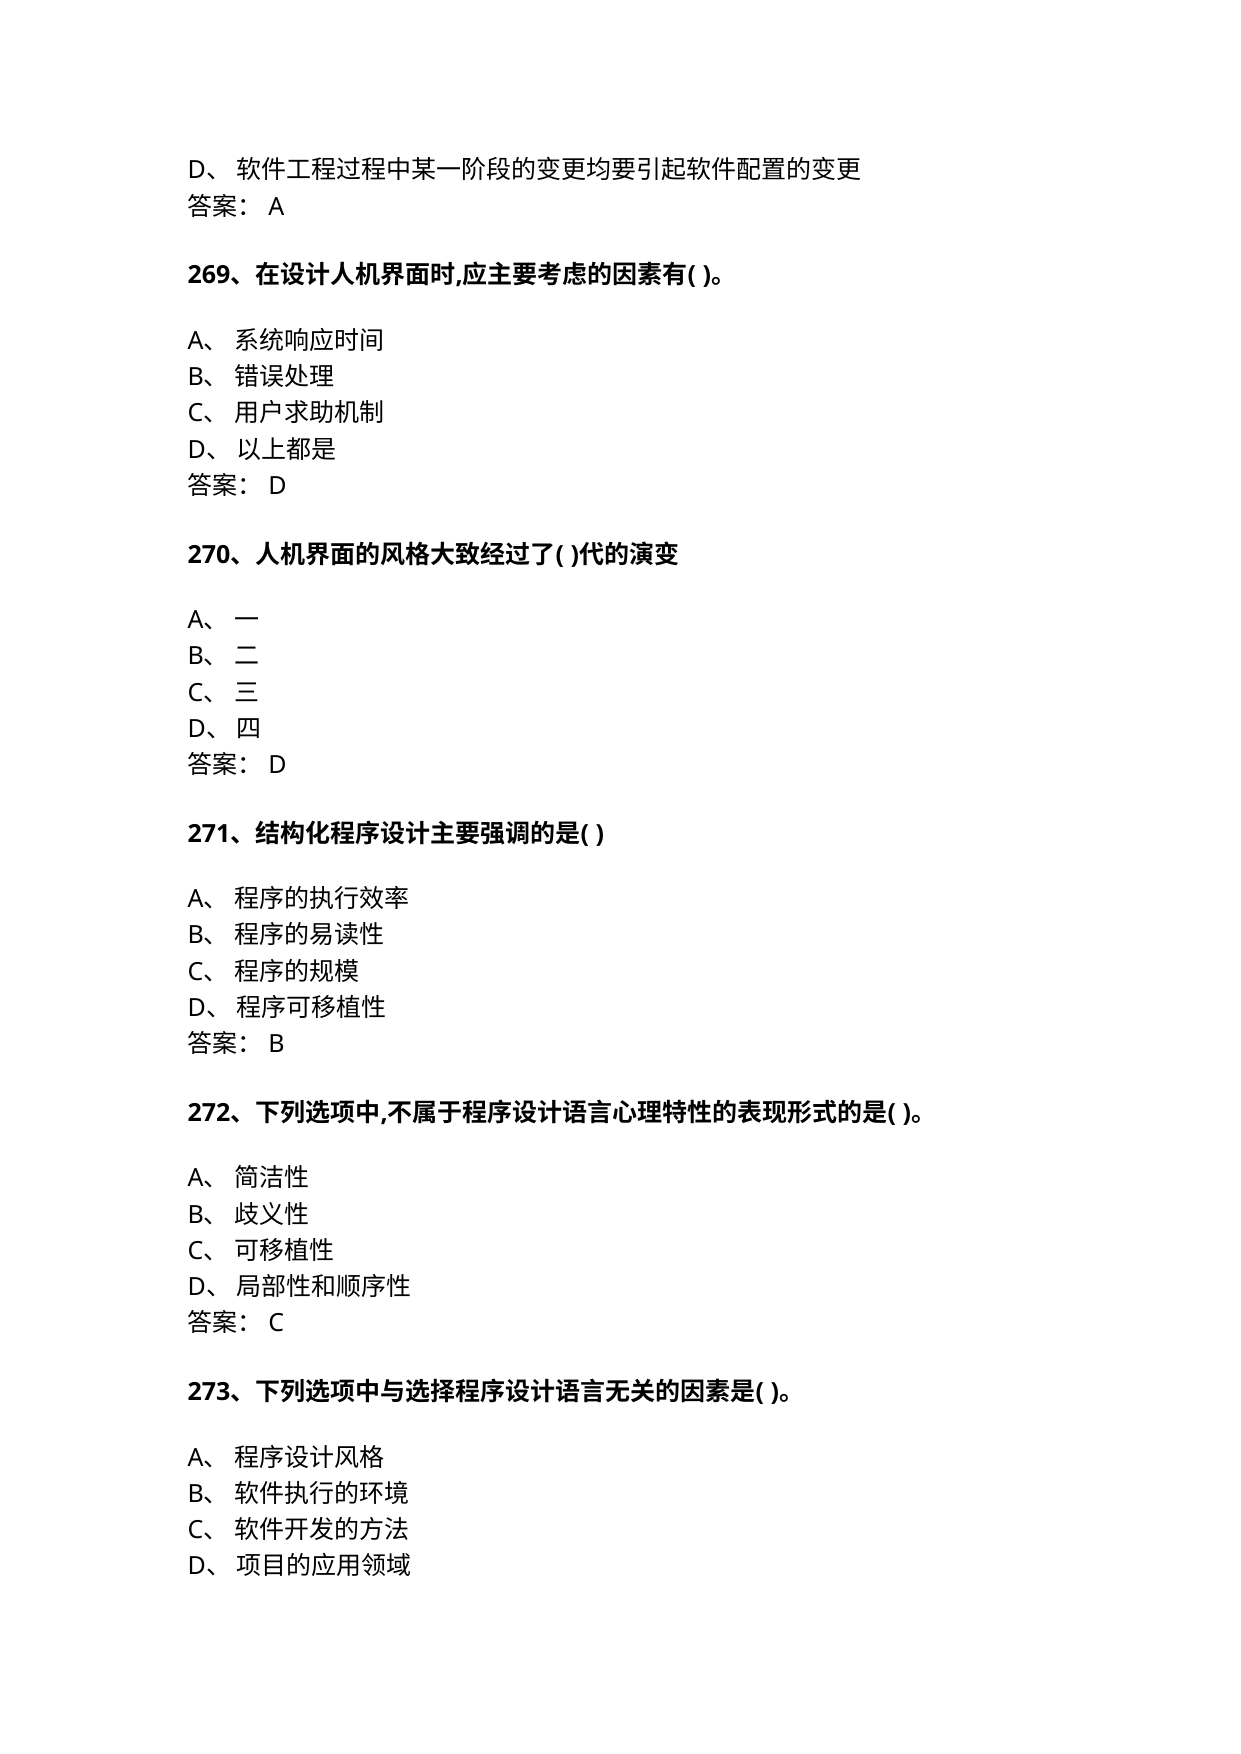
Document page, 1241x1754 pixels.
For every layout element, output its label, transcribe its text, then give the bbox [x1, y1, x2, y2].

text B、 歧义性 [187, 1194, 1053, 1230]
text 答案： C [187, 1303, 1053, 1339]
text 答案： D [187, 744, 1053, 781]
text A、 简洁性 [187, 1158, 1053, 1194]
text D、 以上都是 [187, 429, 1053, 465]
text D、 程序可移植性 [187, 987, 1053, 1024]
text C、 程序的规模 [187, 951, 1053, 987]
text C、 可移植性 [187, 1230, 1053, 1267]
text A、 系统响应时间 [187, 320, 1053, 357]
text 271、结构化程序设计主要强调的是( ) [187, 812, 1053, 849]
text A、 一 [187, 599, 1053, 636]
text D、 软件工程过程中某一阶段的变更均要引起软件配置的变更 [187, 150, 1053, 186]
text D、 四 [187, 708, 1053, 744]
text 269、在设计人机界面时,应主要考虑的因素有( )。 [187, 254, 1053, 291]
text 270、人机界面的风格大致经过了( )代的演变 [187, 533, 1053, 570]
text A、 程序的执行效率 [187, 879, 1053, 915]
text 答案： B [187, 1024, 1053, 1060]
text 272、下列选项中,不属于程序设计语言心理特性的表现形式的是( )。 [187, 1091, 1053, 1129]
text 答案： D [187, 465, 1053, 502]
text A、 程序设计风格 [187, 1437, 1053, 1473]
text C、 用户求助机制 [187, 393, 1053, 429]
text 273、下列选项中与选择程序设计语言无关的因素是( )。 [187, 1370, 1053, 1408]
text D、 项目的应用领域 [187, 1546, 1053, 1582]
text B、 二 [187, 636, 1053, 672]
text 答案： A [187, 186, 1053, 222]
text C、 三 [187, 672, 1053, 708]
text D、 局部性和顺序性 [187, 1267, 1053, 1303]
text B、 程序的易读性 [187, 915, 1053, 951]
text B、 软件执行的环境 [187, 1473, 1053, 1509]
text B、 错误处理 [187, 357, 1053, 393]
text C、 软件开发的方法 [187, 1509, 1053, 1546]
